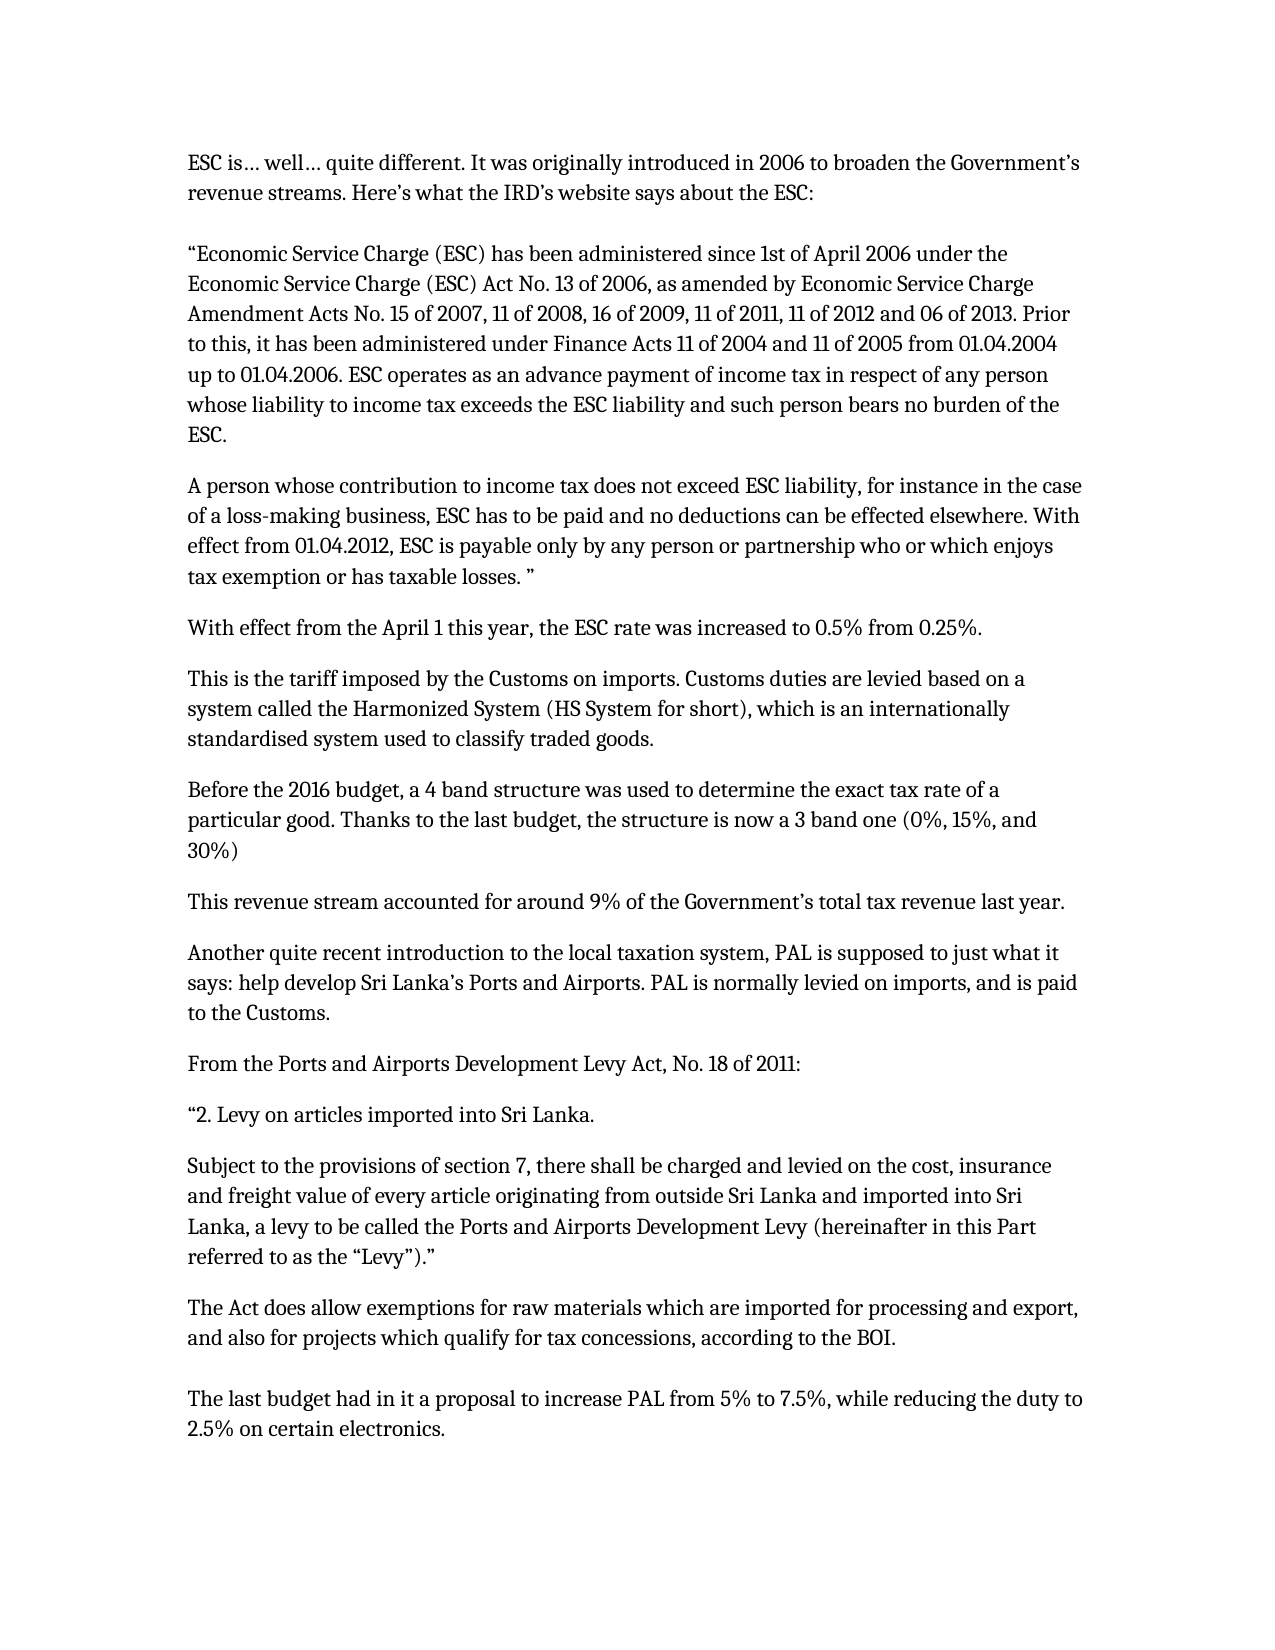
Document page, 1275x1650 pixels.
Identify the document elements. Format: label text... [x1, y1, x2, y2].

text “2. Levy on articles imported into Sri Lanka. [187, 1102, 1087, 1128]
text From the Ports and Airports Development Levy Act, No. 18 of 2011: [187, 1051, 1087, 1077]
text A person whose contribution to income tax does not exceed ESC liability, for instance in the case of a loss-making business, ESC has to be paid and no deductions can be effected elsewhere. With effect from 01.04.2012, ESC is payable only by any person or partnership who or which enjoys tax exemption or has taxable losses. ” [187, 473, 1087, 590]
text Another quite recent introduction to the local taxation system, PAL is supposed to just what it says: help develop Sri Lanka’s Ports and Airports. PAL is normally levied on imports, and is paid to the Customs. [187, 939, 1087, 1026]
text Before the 2016 budget, a 4 band structure was used to determine the exact tax rate of a particular good. Thanks to the last budget, the structure is now a 3 band one (0%, 15%, and 30%) [187, 777, 1087, 864]
text This is the tariff imposed by the Customs on imports. Customs duties are levied based on a system called the Harmonized System (HS System for short), which is an internationally standardised system used to classify traded goods. [187, 666, 1087, 752]
text This revenue stream accounted for around 9% of the Government’s total tax revenue last year. [187, 888, 1087, 915]
text With effect from the April 1 this year, the ESC rate was increased to 0.5% from 0.25%. [187, 614, 1087, 641]
text Subject to the provisions of section 7, there shall be charged and levied on the cost, insurance and freight value of every article originating from outside Sri Lanka and imported into Sri Lanka, a levy to be called the Ports and Airports Development Levy (hereinafter in this Part referred to as the “Levy”).” [187, 1153, 1087, 1270]
text The Act does allow exemptions for raw materials which are imported for processing and export, and also for projects which qualify for tax concessions, according to the BOI. The last budget had in it a proposal to increase PAL from 5% to 7.5%, while reducing the duty to 2.5% on certain electronics. [187, 1295, 1087, 1442]
text ESC is… well… quite different. It was originally introduced in 2006 to broaden the Government’s revenue streams. Here’s what the IRD’s website says about the ESC: “Economic Service Charge (ESC) has been administered since 1st of April 2006 under the Economic Service Charge (ESC) Act No. 13 of 2006, as amended by Economic Service Charge Amendment Acts No. 15 of 2007, 11 of 2008, 16 of 2009, 11 of 2011, 11 of 2012 and 06 of 2013. Prior to this, it has been administered under Finance Acts 11 of 2004 and 11 of 2005 from 01.04.2004 up to 01.04.2006. ESC operates as an advance payment of income tax in respect of any person whose liability to income tax exceeds the ESC liability and such person bears no burden of the ESC. [187, 150, 1087, 448]
